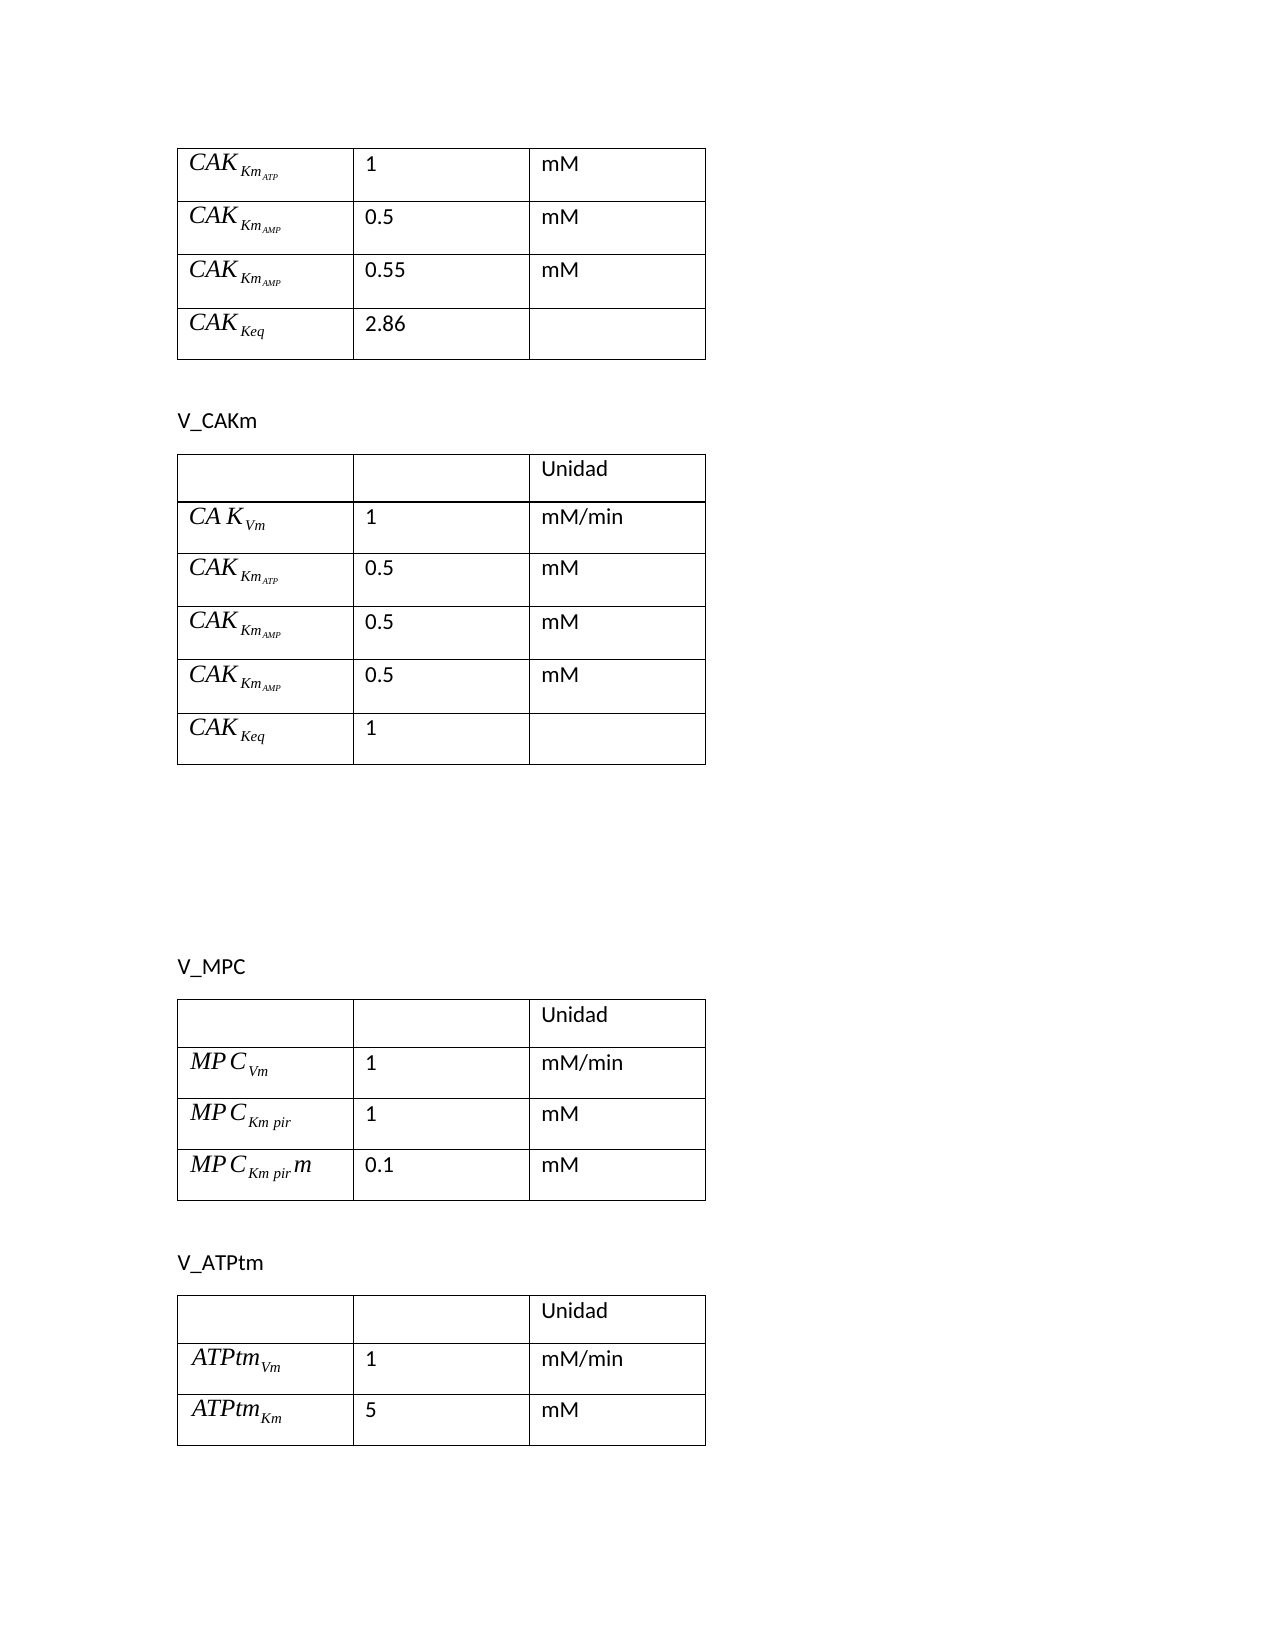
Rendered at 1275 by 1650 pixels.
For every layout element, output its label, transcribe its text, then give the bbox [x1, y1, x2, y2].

table_cell [178, 714, 353, 764]
table_header Unidad [530, 455, 705, 501]
table_cell [178, 660, 353, 712]
table_header [178, 1296, 353, 1343]
table_header [354, 455, 529, 501]
table_cell 1 [354, 1099, 529, 1149]
table_cell 5 [354, 1395, 529, 1445]
table_cell 2.86 [354, 309, 529, 359]
table_cell [178, 607, 353, 659]
table_cell 1 [354, 714, 529, 764]
table_cell mM [530, 255, 705, 308]
table_cell [178, 309, 353, 359]
table_header [178, 1000, 353, 1047]
table_cell mM [530, 202, 705, 254]
table_cell mM [530, 554, 705, 606]
table_cell mM/min [530, 503, 705, 552]
table_cell [178, 1344, 353, 1394]
table_cell 0.5 [354, 660, 529, 712]
table_header Unidad [530, 1000, 705, 1047]
text V_CAKm [177, 407, 1098, 435]
table_cell [178, 1150, 353, 1200]
table_cell [178, 255, 353, 308]
table_header Unidad [530, 1296, 705, 1343]
table_cell [178, 1395, 353, 1445]
table_cell [530, 309, 705, 359]
table_cell 0.5 [354, 202, 529, 254]
table_cell 1 [354, 149, 529, 201]
table_cell [178, 149, 353, 201]
table_cell mM [530, 660, 705, 712]
table_cell 0.55 [354, 255, 529, 308]
text V_MPC [177, 952, 1098, 980]
table_header [354, 1000, 529, 1047]
table_header [354, 1296, 529, 1343]
table_cell 0.1 [354, 1150, 529, 1200]
table_cell 1 [354, 503, 529, 552]
table_cell 1 [354, 1048, 529, 1098]
table_cell [530, 714, 705, 764]
table_cell 0.5 [354, 554, 529, 606]
text V_ATPtm [177, 1248, 1098, 1276]
table_cell mM [530, 1150, 705, 1200]
table_cell mM/min [530, 1048, 705, 1098]
table_cell [178, 1099, 353, 1149]
table_cell mM [530, 149, 705, 201]
table_cell [178, 1048, 353, 1098]
table_cell mM/min [530, 1344, 705, 1394]
table_cell [178, 554, 353, 606]
table_cell 1 [354, 1344, 529, 1394]
table_cell mM [530, 1099, 705, 1149]
table_header [178, 455, 353, 501]
table_cell [178, 202, 353, 254]
table_cell [178, 503, 353, 552]
table_cell mM [530, 1395, 705, 1445]
table_cell mM [530, 607, 705, 659]
table_cell 0.5 [354, 607, 529, 659]
